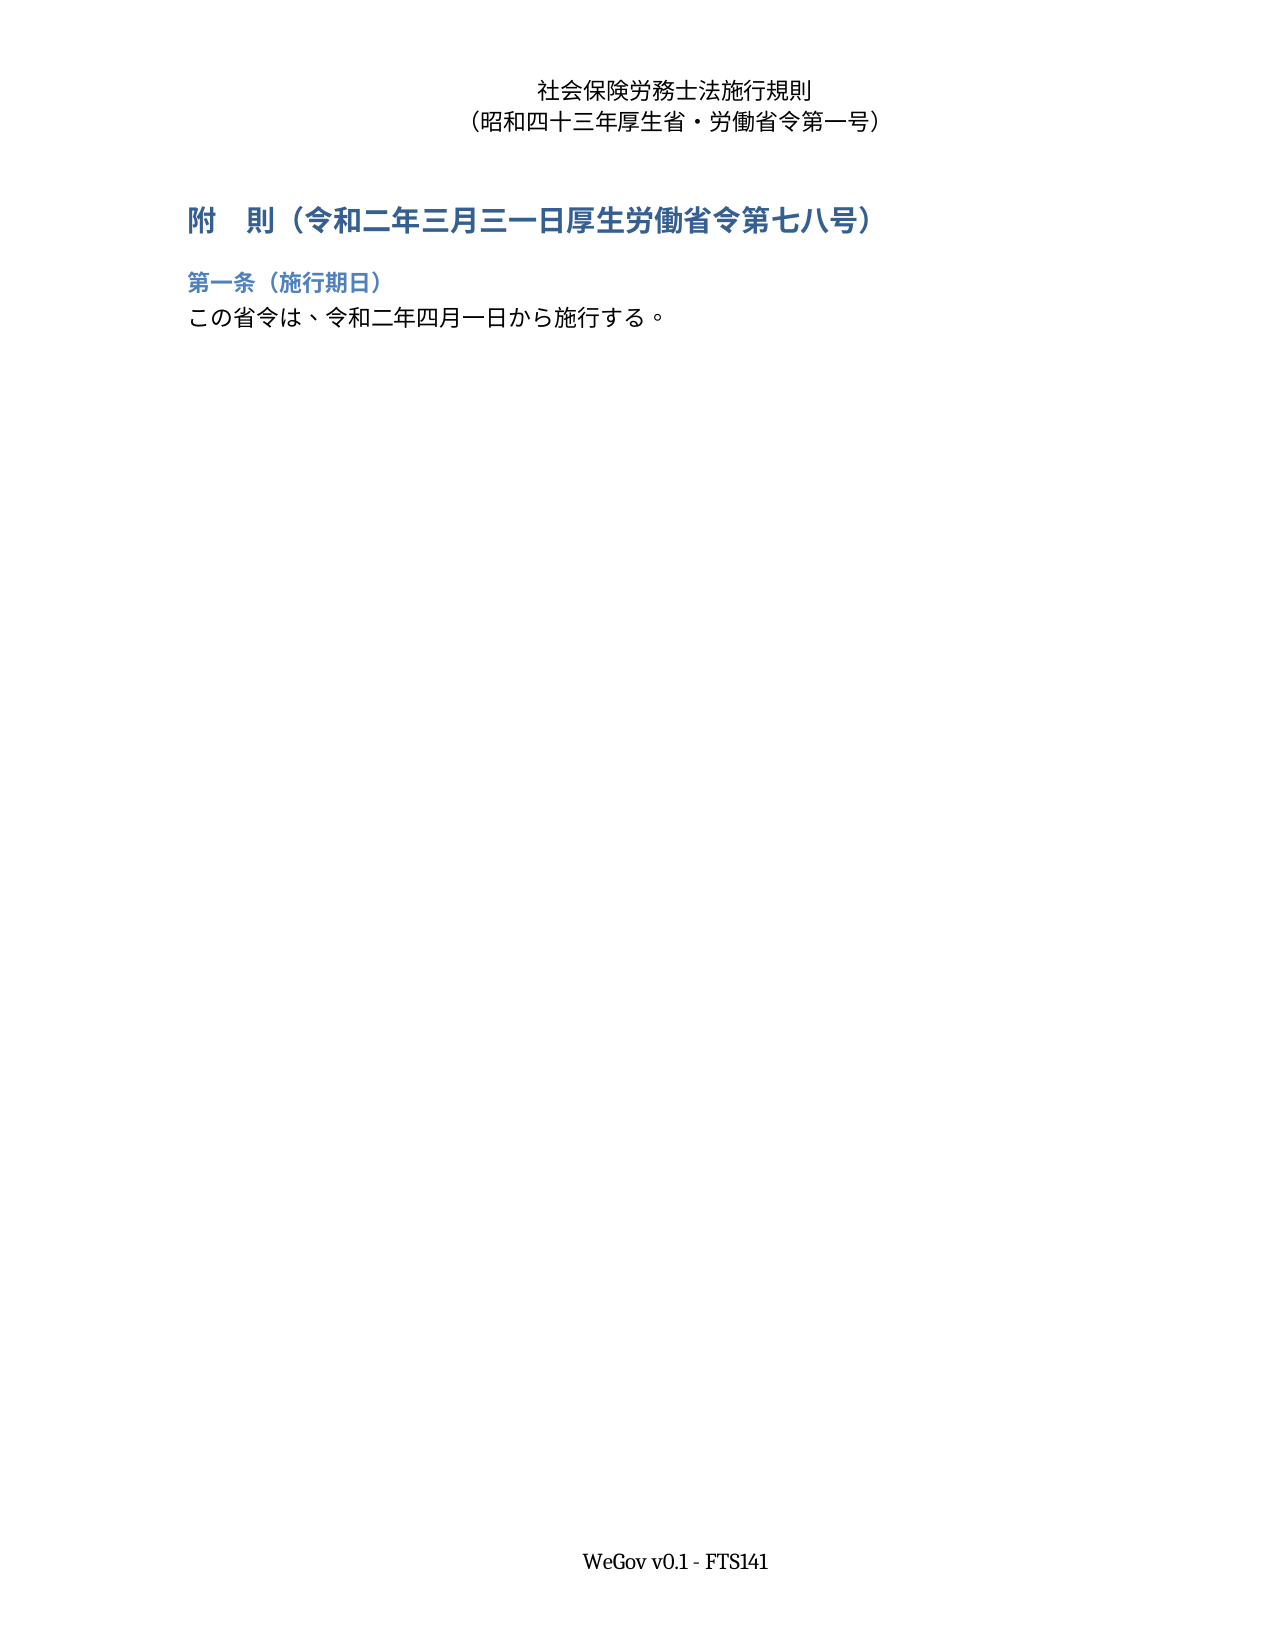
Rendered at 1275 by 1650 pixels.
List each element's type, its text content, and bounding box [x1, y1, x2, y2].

text この省令は、令和二年四月一日から施行する。 [187, 302, 1087, 334]
subtitle 附 則（令和二年三月三一日厚生労働省令第七八号） [187, 200, 1087, 240]
subtitle 第一条（施行期日） [187, 266, 1087, 298]
